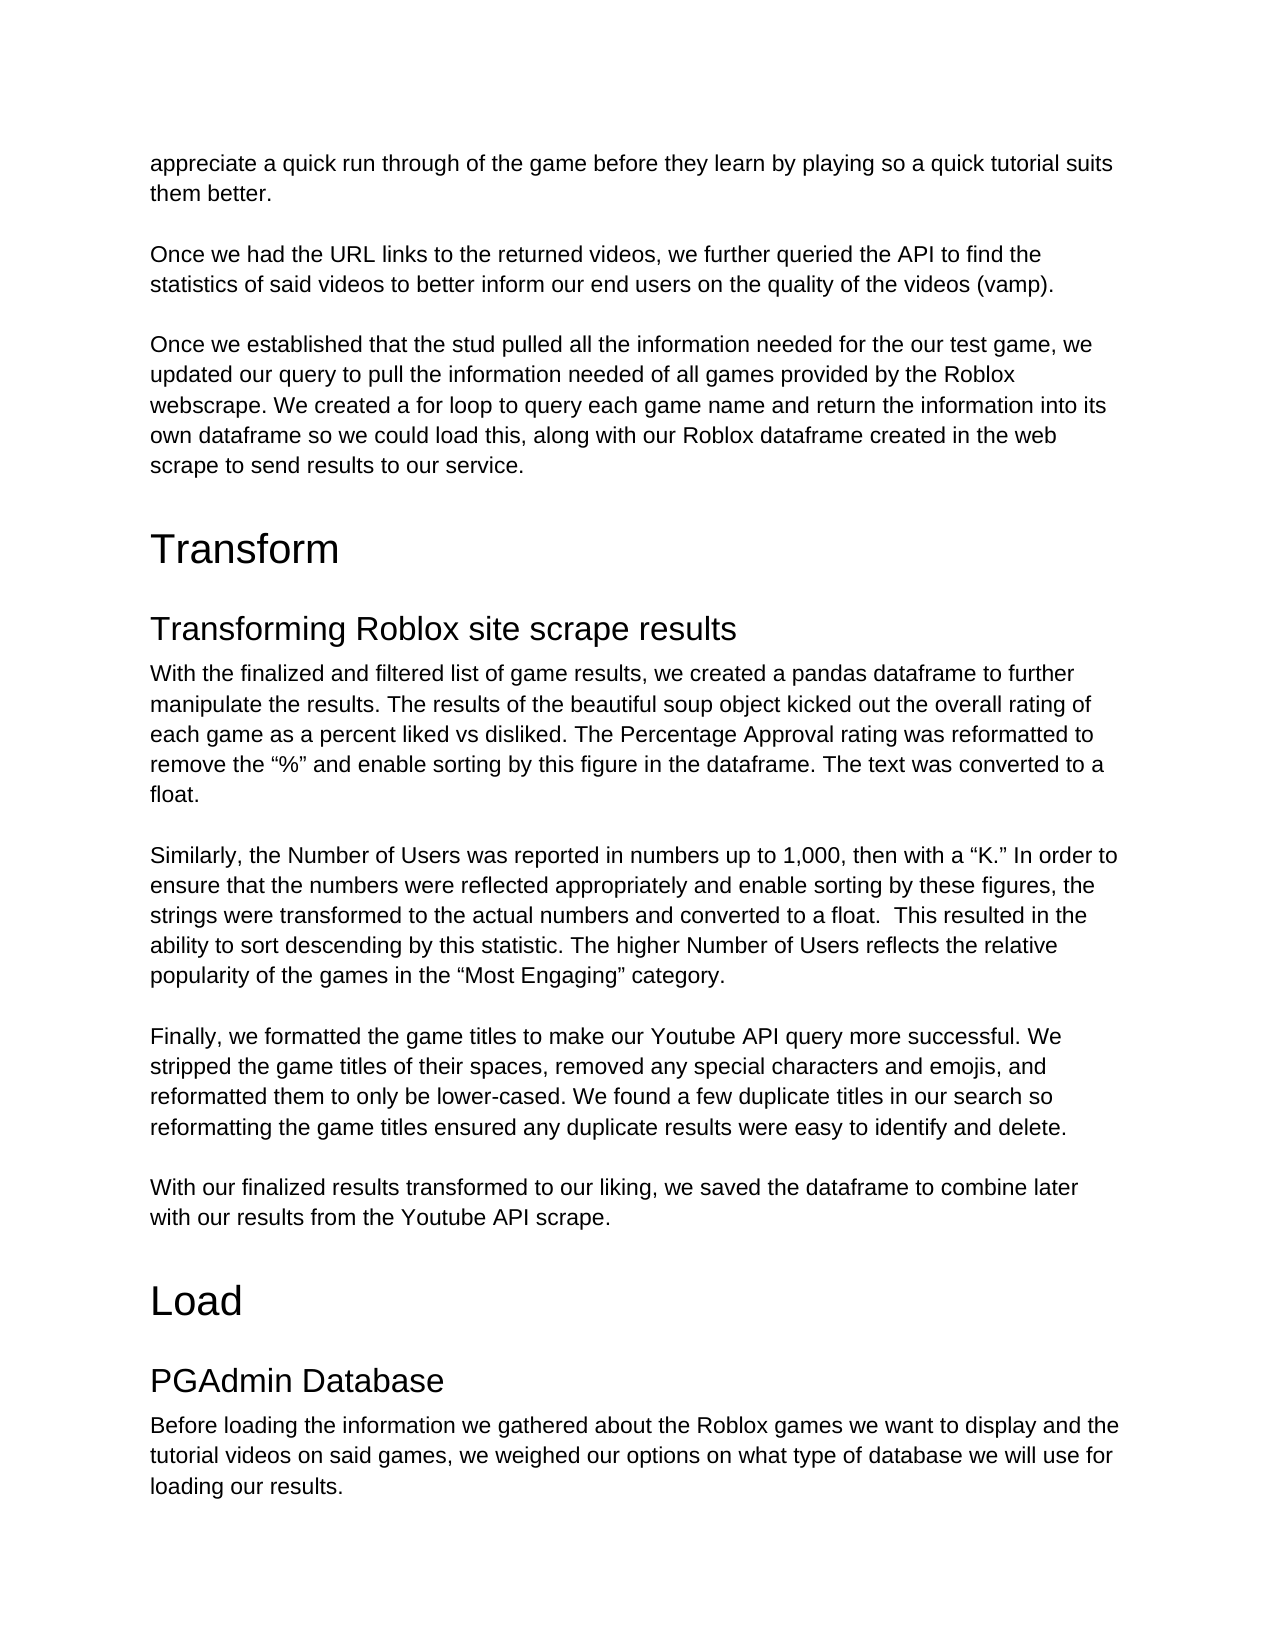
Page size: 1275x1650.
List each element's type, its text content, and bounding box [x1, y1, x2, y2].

text Before loading the information we gathered about the Roblox games we want to display and the tutorial videos on said games, we weighed our options on what type of database we will use for loading our results. [150, 1412, 1125, 1499]
text Once we established that the stud pulled all the information needed for the our test game, we updated our query to pull the information needed of all games provided by the Roblox webscrape. We created a for loop to query each game name and return the information into its own dataframe so we could load this, along with our Roblox dataframe created in the web scrape to send results to our service. [150, 331, 1125, 478]
text With our finalized results transformed to our liking, we saved the dataframe to combine later with our results from the Youtube API scrape. [150, 1174, 1125, 1230]
text Once we had the URL links to the returned videos, we further queried the API to find the statistics of said videos to better inform our end users on the quality of the videos (vamp). [150, 241, 1125, 297]
text Finally, we formatted the game titles to make our Youtube API query more successful. We stripped the game titles of their spaces, removed any special characters and emojis, and reformatted them to only be lower-cased. We found a few duplicate titles in our search so reformatting the game titles ensured any duplicate results were easy to identify and delete. [150, 1023, 1125, 1140]
subtitle Transform [150, 524, 1125, 572]
subtitle Transforming Roblox site scrape results [150, 609, 1125, 648]
text Similarly, the Number of Users was reported in numbers up to 1,000, then with a “K.” In order to ensure that the numbers were reflected appropriately and enable sorting by these figures, the strings were transformed to the actual numbers and converted to a float. This resulted in the ability to sort descending by this statistic. The higher Number of Users reflects the relative popularity of the games in the “Most Engaging” category. [150, 842, 1125, 989]
text With the finalized and filtered list of game results, we created a pandas dataframe to further manipulate the results. The results of the beautiful soup object kicked out the overall rating of each game as a percent liked vs disliked. The Percentage Approval rating was reformatted to remove the “%” and enable sorting by this figure in the dataframe. The text was converted to a float. [150, 660, 1125, 807]
subtitle PGAdmin Database [150, 1361, 1125, 1400]
subtitle Load [150, 1276, 1125, 1324]
